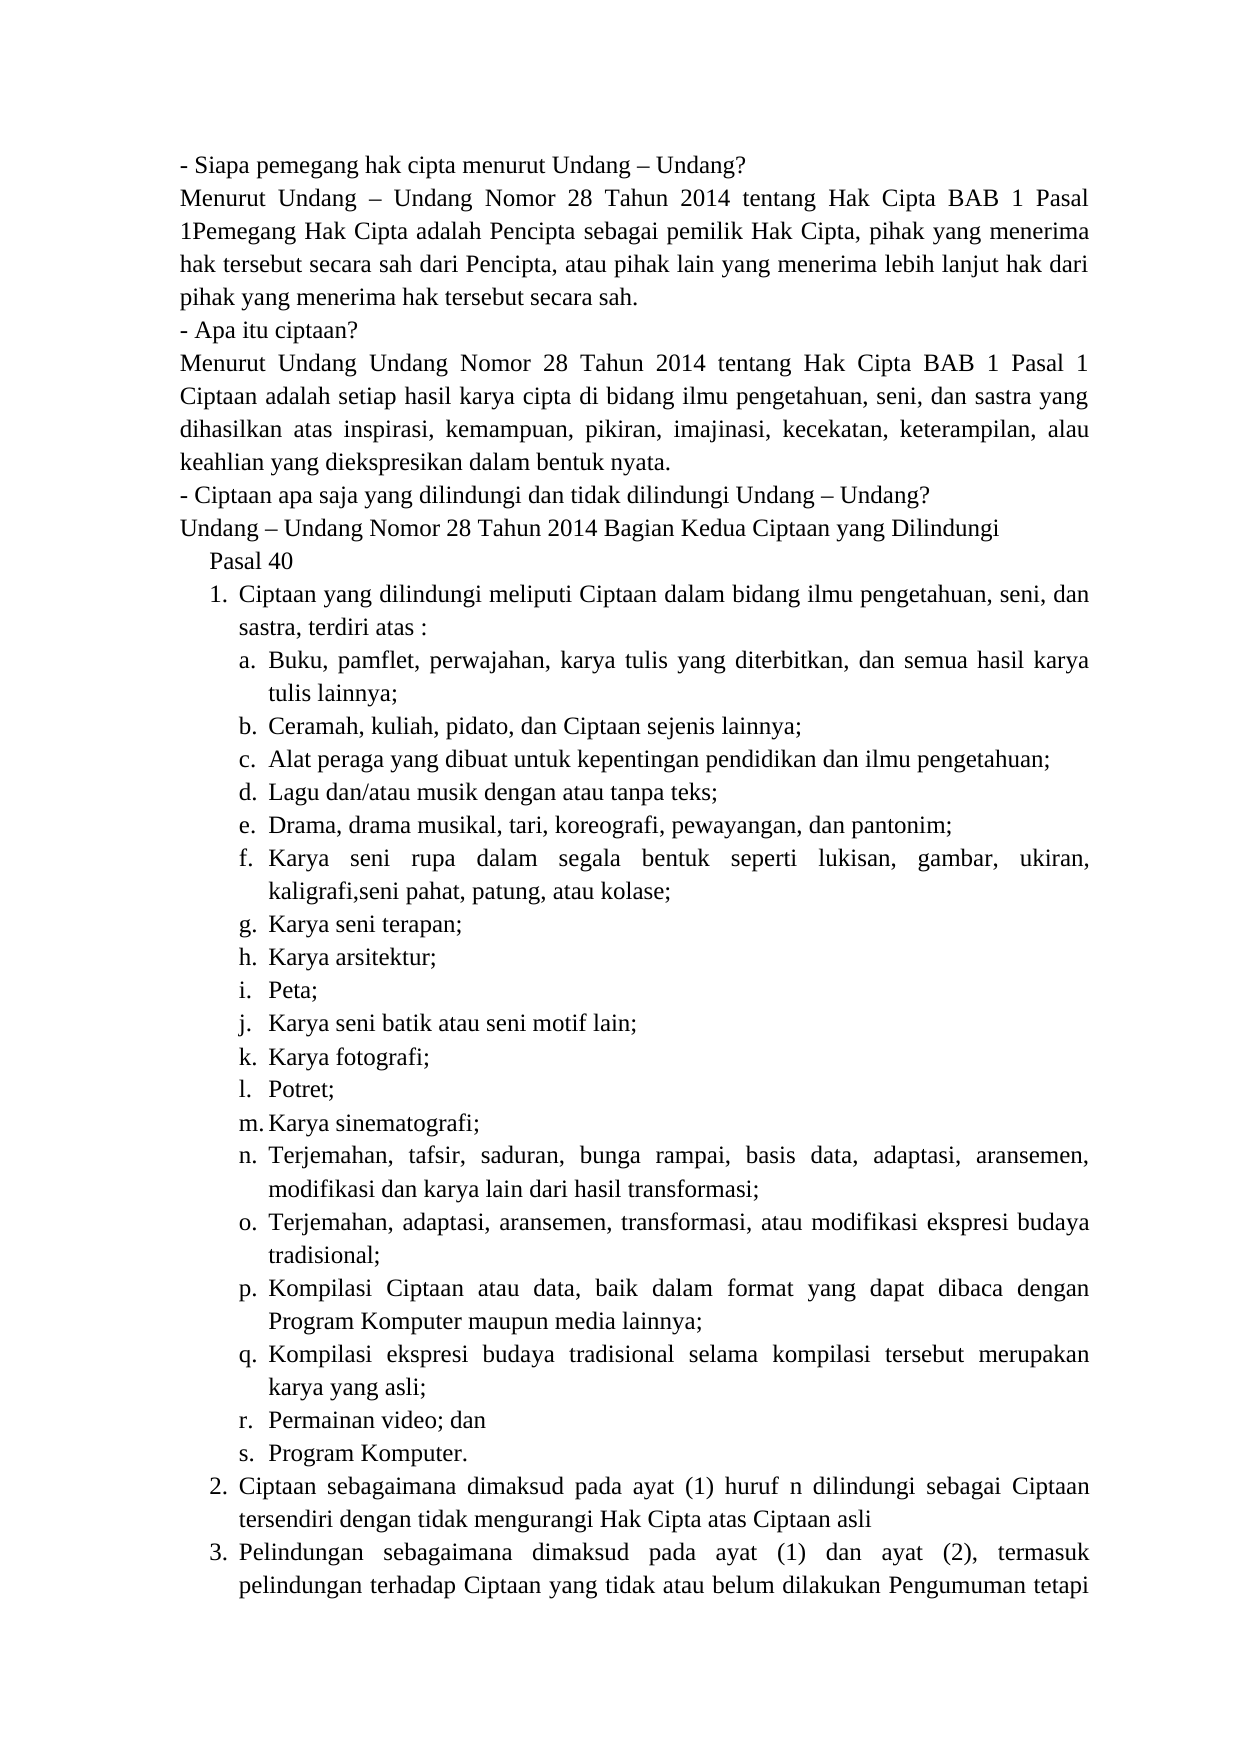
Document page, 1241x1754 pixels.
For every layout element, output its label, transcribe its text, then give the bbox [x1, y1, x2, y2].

list Undang – Undang Nomor 28 Tahun 2014 Bagian Kedua Ciptaan yang Dilindungi [179, 513, 1090, 542]
list Karya fotografi; [239, 1042, 1090, 1070]
list Peta; [239, 976, 1090, 1004]
list Lagu dan/atau musik dengan atau tanpa teks; [239, 777, 1090, 806]
list Ceramah, kuliah, pidato, dan Ciptaan sejenis lainnya; [239, 711, 1090, 740]
list - Apa itu ciptaan? [179, 315, 1090, 344]
list Menurut Undang Undang Nomor 28 Tahun 2014 tentang Hak Cipta BAB 1 Pasal 1 Ciptaan adalah setiap hasil karya cipta di bidang ilmu pengetahuan, seni, dan sastra yang dihasilkan atas inspirasi, kemampuan, pikiran, imajinasi, kecekatan, keterampilan, alau keahlian yang diekspresikan dalam bentuk nyata. [179, 348, 1090, 476]
list Terjemahan, adaptasi, aransemen, transformasi, atau modifikasi ekspresi budaya tradisional; [239, 1207, 1090, 1268]
list - Ciptaan apa saja yang dilindungi dan tidak dilindungi Undang – Undang? [179, 480, 1090, 509]
list Karya seni batik atau seni motif lain; [239, 1008, 1090, 1037]
list Karya seni rupa dalam segala bentuk seperti lukisan, gambar, ukiran, kaligrafi,seni pahat, patung, atau kolase; [239, 843, 1090, 905]
list Program Komputer. [239, 1438, 1090, 1467]
list Menurut Undang – Undang Nomor 28 Tahun 2014 tentang Hak Cipta BAB 1 Pasal 1Pemegang Hak Cipta adalah Pencipta sebagai pemilik Hak Cipta, pihak yang menerima hak tersebut secara sah dari Pencipta, atau pihak lain yang menerima lebih lanjut hak dari pihak yang menerima hak tersebut secara sah. [179, 183, 1090, 311]
list Karya arsitektur; [239, 942, 1090, 971]
list - Siapa pemegang hak cipta menurut Undang – Undang? [179, 150, 1090, 179]
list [209, 1537, 1090, 1599]
list Alat peraga yang dibuat untuk kepentingan pendidikan dan ilmu pengetahuan; [239, 744, 1090, 773]
list Kompilasi ekspresi budaya tradisional selama kompilasi tersebut merupakan karya yang asli; [239, 1339, 1090, 1401]
list Potret; [239, 1074, 1090, 1103]
list Pasal 40 [209, 546, 1090, 575]
list Permainan video; dan [239, 1405, 1090, 1433]
list Karya seni terapan; [239, 909, 1090, 938]
list Karya sinematografi; [239, 1108, 1090, 1136]
list Buku, pamflet, perwajahan, karya tulis yang diterbitkan, dan semua hasil karya tulis lainnya; [239, 645, 1090, 707]
list Terjemahan, tafsir, saduran, bunga rampai, basis data, adaptasi, aransemen, modifikasi dan karya lain dari hasil transformasi; [239, 1141, 1090, 1202]
list Kompilasi Ciptaan atau data, baik dalam format yang dapat dibaca dengan Program Komputer maupun media lainnya; [239, 1273, 1090, 1334]
list Drama, drama musikal, tari, koreografi, pewayangan, dan pantonim; [239, 810, 1090, 839]
list Ciptaan sebagaimana dimaksud pada ayat (1) huruf n dilindungi sebagai Ciptaan tersendiri dengan tidak mengurangi Hak Cipta atas Ciptaan asli [209, 1471, 1090, 1533]
list Ciptaan yang dilindungi meliputi Ciptaan dalam bidang ilmu pengetahuan, seni, dan sastra, terdiri atas : [209, 579, 1090, 641]
